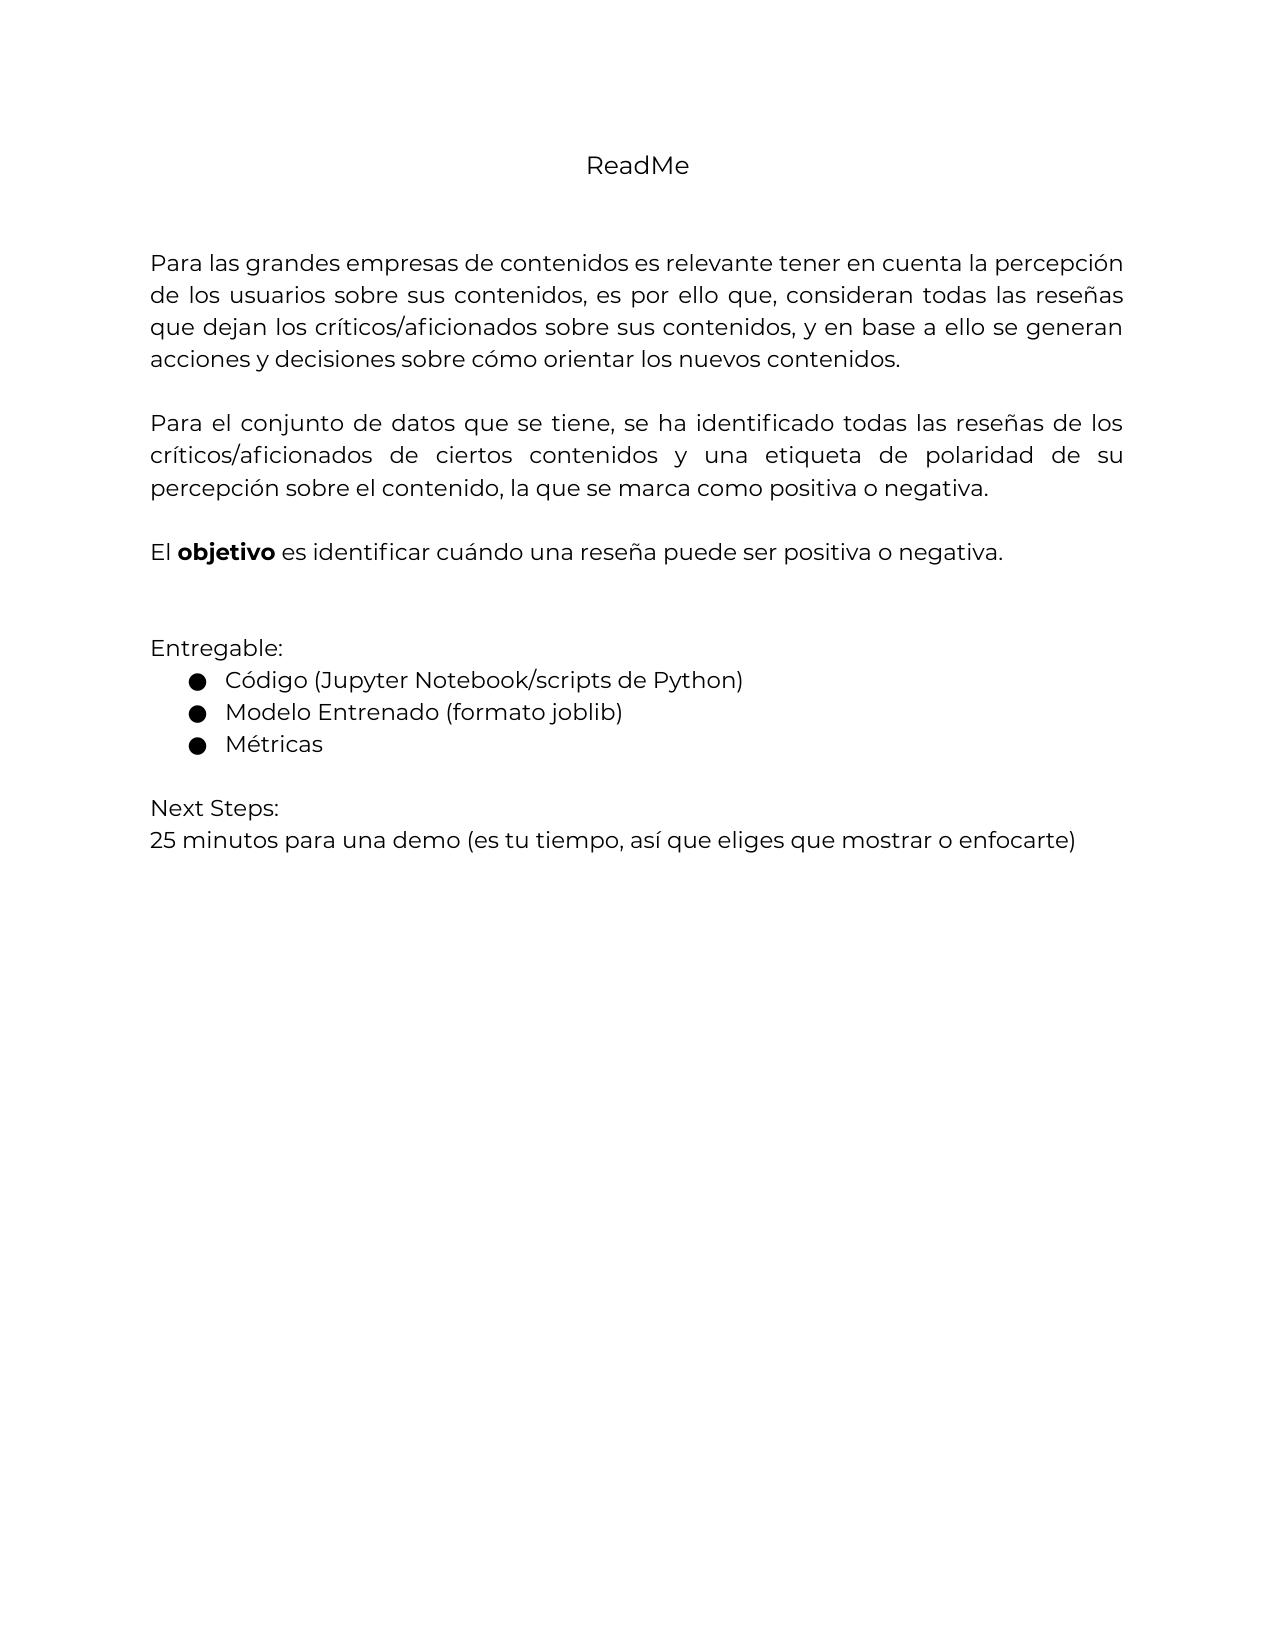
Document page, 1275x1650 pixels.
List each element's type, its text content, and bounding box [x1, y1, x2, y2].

text ReadMe [150, 150, 1125, 181]
text Next Steps: [150, 794, 1125, 822]
list Modelo Entrenado (formato joblib) [187, 698, 1125, 726]
text Entregable: [150, 634, 1125, 662]
list Código (Jupyter Notebook/scripts de Python) [187, 666, 1125, 694]
text 25 minutos para una demo (es tu tiempo, así que eliges que mostrar o enfocarte) [150, 827, 1125, 854]
text El objetivo es identificar cuándo una reseña puede ser positiva o negativa. [150, 538, 1125, 566]
text Para las grandes empresas de contenidos es relevante tener en cuenta la percepción de los usuarios sobre sus contenidos, es por ello que, consideran todas las reseñas que dejan los críticos/aficionados sobre sus contenidos, y en base a ello se generan acciones y decisiones sobre cómo orientar los nuevos contenidos. [150, 249, 1125, 373]
text Para el conjunto de datos que se tiene, se ha identificado todas las reseñas de los críticos/aficionados de ciertos contenidos y una etiqueta de polaridad de su percepción sobre el contenido, la que se marca como positiva o negativa. [150, 409, 1125, 502]
list Métricas [187, 730, 1125, 758]
